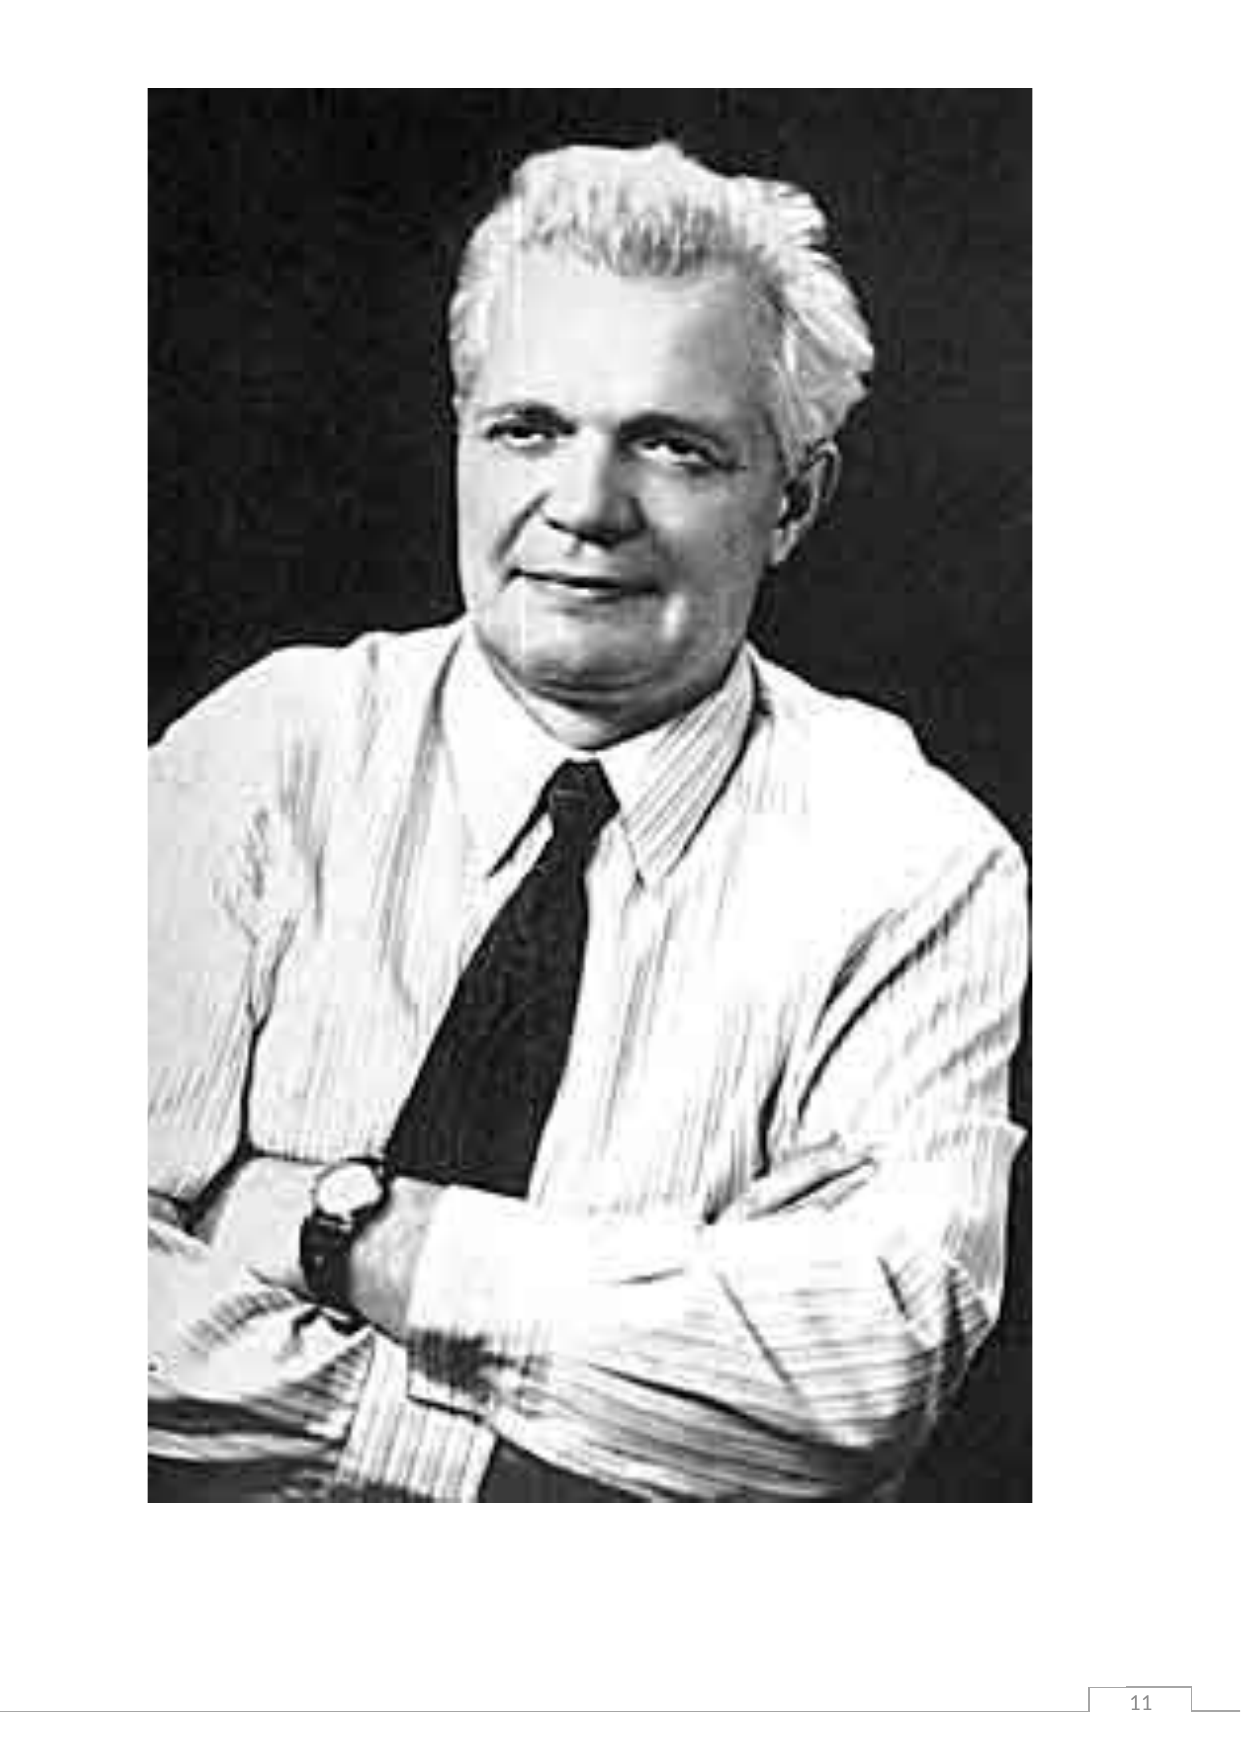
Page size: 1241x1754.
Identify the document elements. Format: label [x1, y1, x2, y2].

picture [147, 88, 1033, 1503]
